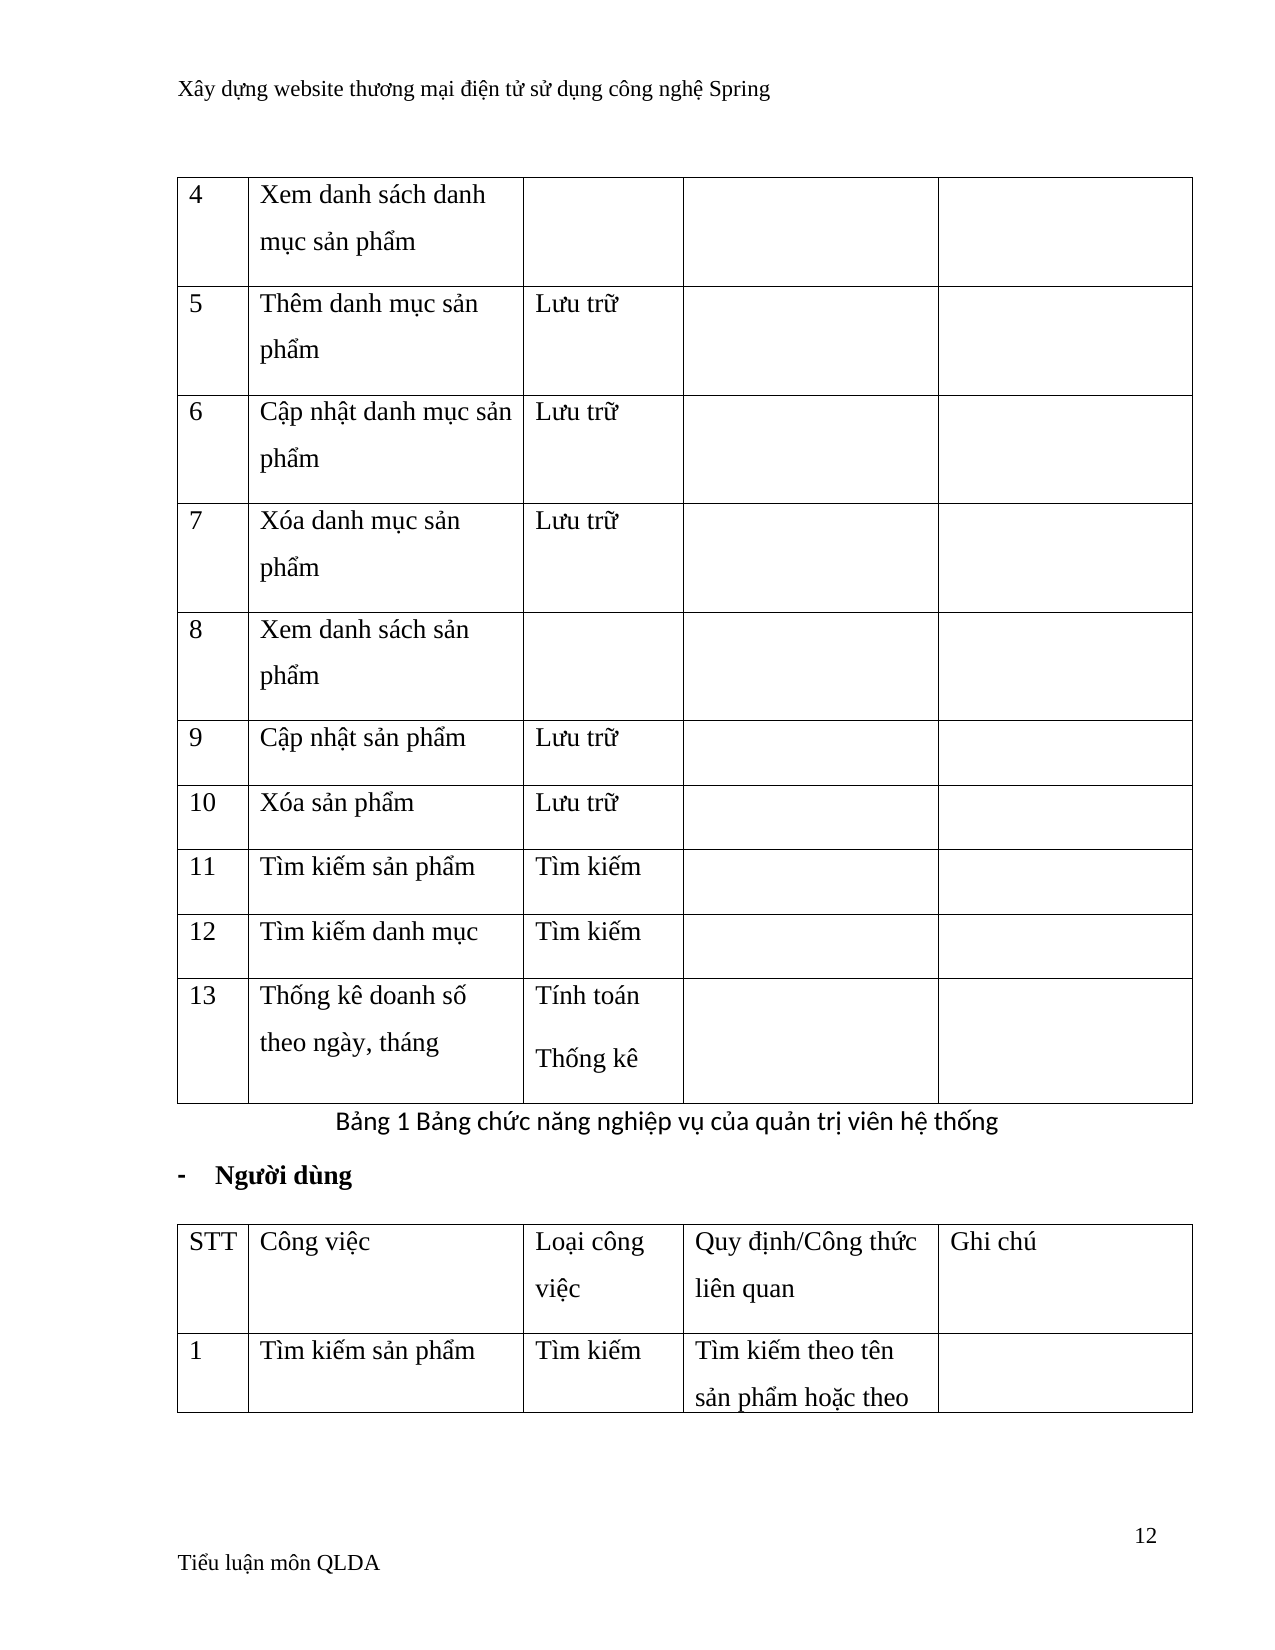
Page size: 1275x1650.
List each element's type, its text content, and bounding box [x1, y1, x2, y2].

table_cell Cập nhật sản phẩm [249, 721, 523, 785]
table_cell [684, 1334, 938, 1412]
table_cell Tìm kiếm sản phẩm [249, 850, 523, 913]
table_cell 7 [178, 504, 248, 612]
table_cell Cập nhật danh mục sản phẩm [249, 396, 523, 503]
table_cell [684, 178, 938, 286]
table_cell 1 [178, 1334, 248, 1412]
table_header Quy định/Công thức liên quan [684, 1225, 938, 1333]
table_cell [939, 721, 1192, 785]
list Người dùng [177, 1158, 1157, 1191]
table_cell Tìm kiếm [524, 850, 683, 913]
table_cell Thống kê doanh số theo ngày, tháng [249, 979, 523, 1103]
table_cell 11 [178, 850, 248, 913]
table_cell [939, 287, 1192, 394]
table_cell 4 [178, 178, 248, 286]
table_cell [939, 1334, 1192, 1412]
table_cell Tìm kiếm sản phẩm [249, 1334, 523, 1412]
table_cell [684, 287, 938, 394]
table_cell [684, 915, 938, 978]
table_cell [939, 178, 1192, 286]
table_cell Xem danh sách sản phẩm [249, 613, 523, 720]
table_cell [939, 915, 1192, 978]
table_cell [939, 850, 1192, 913]
table_cell Lưu trữ [524, 396, 683, 503]
table_cell Xem danh sách danh mục sản phẩm [249, 178, 523, 286]
table_cell [684, 850, 938, 913]
table_cell [939, 613, 1192, 720]
table_cell Tìm kiếm [524, 915, 683, 978]
table_cell [684, 396, 938, 503]
table_cell Lưu trữ [524, 287, 683, 394]
table_cell 8 [178, 613, 248, 720]
table_header STT [178, 1225, 248, 1333]
table_cell 9 [178, 721, 248, 785]
table_cell 12 [178, 915, 248, 978]
table_cell [524, 613, 683, 720]
table_cell 6 [178, 396, 248, 503]
table_cell [939, 504, 1192, 612]
table_cell 5 [178, 287, 248, 394]
table_cell [939, 979, 1192, 1103]
table_cell [684, 721, 938, 785]
table_cell Lưu trữ [524, 504, 683, 612]
table_cell Lưu trữ [524, 721, 683, 785]
table_cell [524, 178, 683, 286]
table_cell Lưu trữ [524, 786, 683, 849]
table_cell [939, 786, 1192, 849]
table_cell 13 [178, 979, 248, 1103]
text Bảng 1 Bảng chức năng nghiệp vụ của quản trị viên hệ thống [177, 1104, 1157, 1137]
table_cell [939, 396, 1192, 503]
table_cell 10 [178, 786, 248, 849]
table_cell [684, 786, 938, 849]
table_header Công việc [249, 1225, 523, 1333]
table_cell Thêm danh mục sản phẩm [249, 287, 523, 394]
table_cell Tìm kiếm [524, 1334, 683, 1412]
table_cell [684, 979, 938, 1103]
table_cell Xóa danh mục sản phẩm [249, 504, 523, 612]
table_cell [684, 504, 938, 612]
table_header Loại công việc [524, 1225, 683, 1333]
table_cell Tính toán Thống kê [524, 979, 683, 1103]
table_cell Xóa sản phẩm [249, 786, 523, 849]
table_cell [684, 613, 938, 720]
table_cell Tìm kiếm danh mục [249, 915, 523, 978]
table_header Ghi chú [939, 1225, 1192, 1333]
